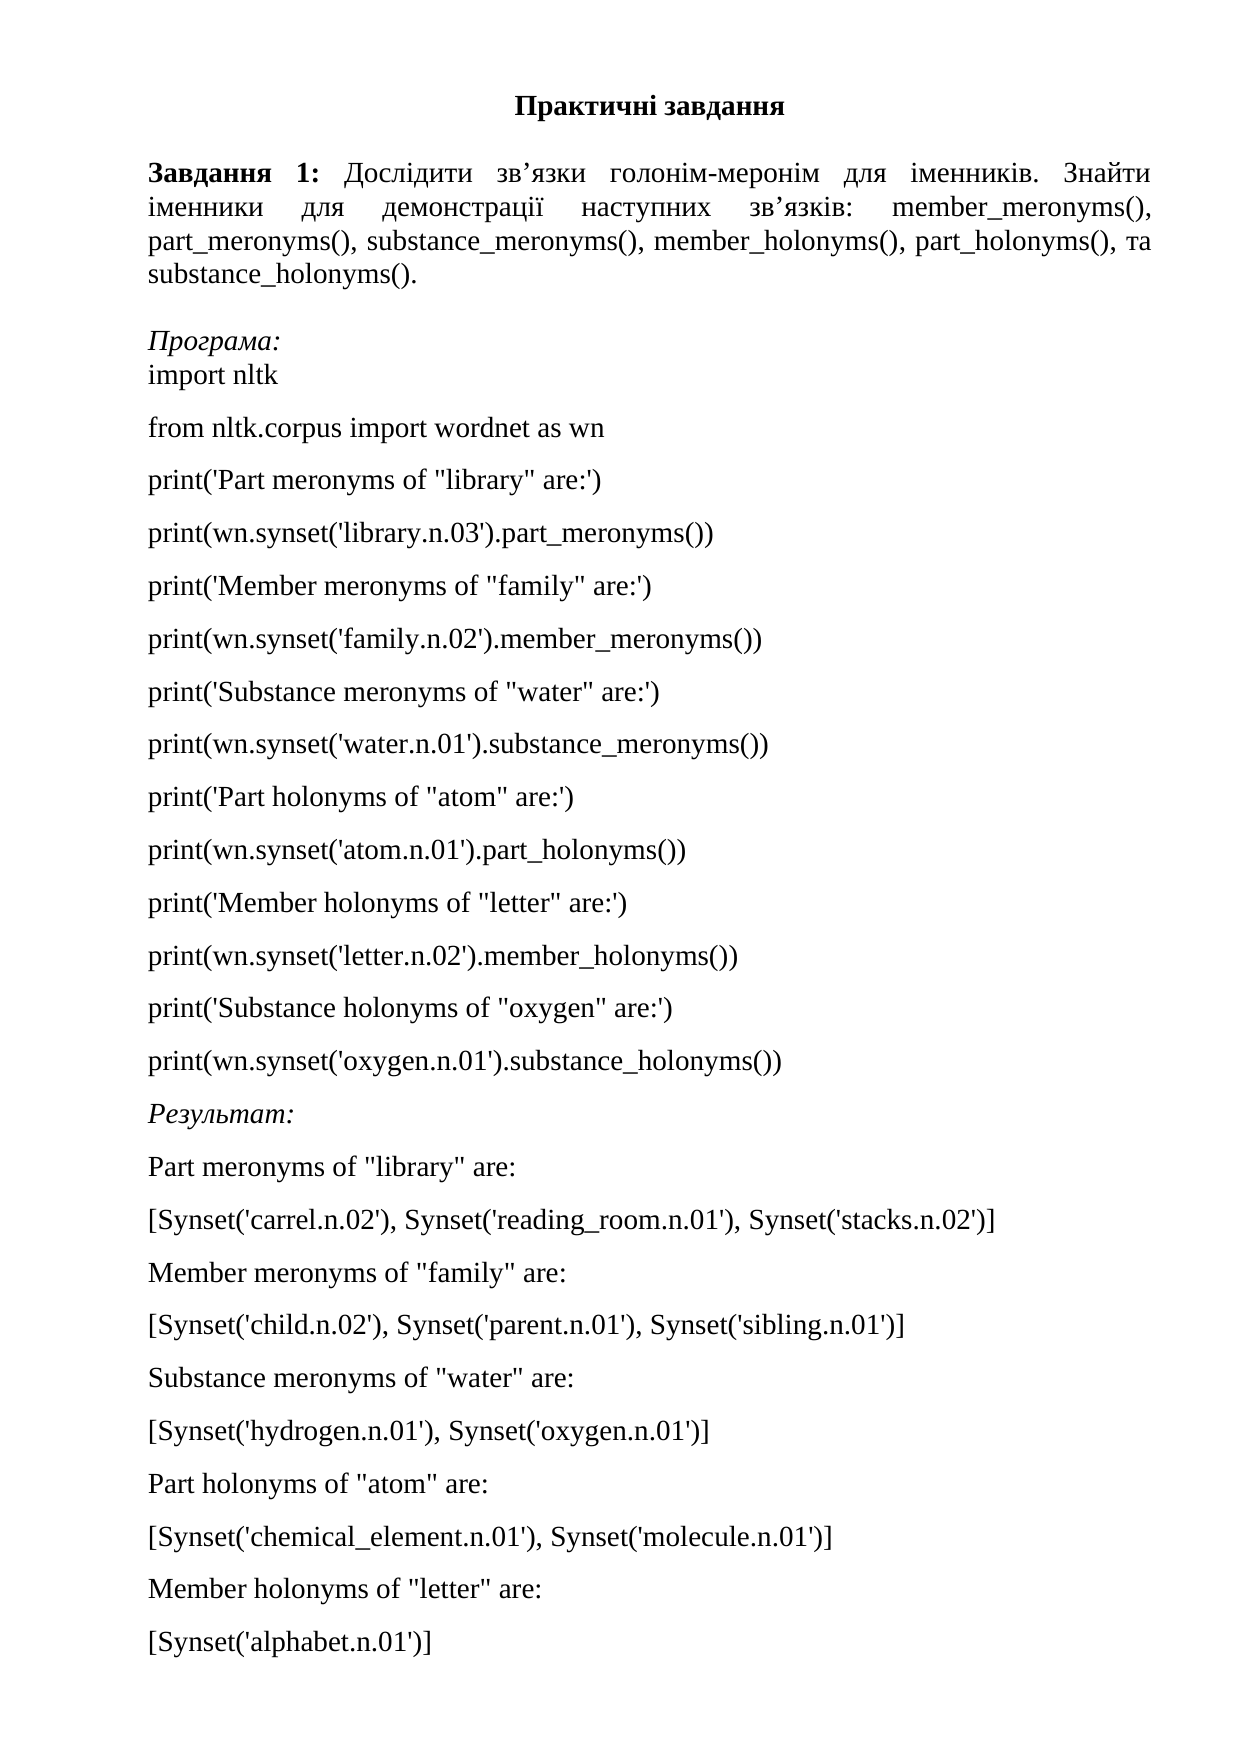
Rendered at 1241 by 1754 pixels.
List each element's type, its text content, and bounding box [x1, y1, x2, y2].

text Part meronyms of "library" are: [148, 1149, 1152, 1183]
text print('Part holonyms of "atom" are:') [148, 779, 1152, 813]
text print('Part meronyms of "library" are:') [148, 462, 1152, 496]
text print('Substance holonyms of "oxygen" are:') [148, 991, 1152, 1024]
text Завдання 1: Дослідити зв’язки голонім-меронім для іменників. Знайти іменники для демонстрації наступних зв’язків: member_meronyms(), part_meronyms(), substance_meronyms(), member_holonyms(), part_holonyms(), та substance_holonyms(). [148, 156, 1152, 290]
text print('Member meronyms of "family" are:') [148, 568, 1152, 602]
text print(wn.synset('water.n.01').substance_meronyms()) [148, 727, 1152, 760]
text import nltk [148, 357, 1152, 390]
text [Synset('hydrogen.n.01'), Synset('oxygen.n.01')] [148, 1413, 1152, 1447]
text Результат: [148, 1096, 1152, 1130]
text print(wn.synset('letter.n.02').member_holonyms()) [148, 938, 1152, 971]
text Member meronyms of "family" are: [148, 1255, 1152, 1288]
text print(wn.synset('library.n.03').part_meronyms()) [148, 515, 1152, 549]
text Практичні завдання [148, 88, 1152, 122]
text Member holonyms of "letter" are: [148, 1572, 1152, 1605]
text Part holonyms of "atom" are: [148, 1466, 1152, 1499]
text print(wn.synset('atom.n.01').part_holonyms()) [148, 832, 1152, 866]
text [Synset('chemical_element.n.01'), Synset('molecule.n.01')] [148, 1519, 1152, 1552]
text print(wn.synset('oxygen.n.01').substance_holonyms()) [148, 1043, 1152, 1077]
text print('Substance meronyms of "water" are:') [148, 674, 1152, 707]
text [Synset('alphabet.n.01')] [148, 1624, 1152, 1658]
text [Synset('carrel.n.02'), Synset('reading_room.n.01'), Synset('stacks.n.02')] [148, 1202, 1152, 1235]
text Substance meronyms of "water" are: [148, 1360, 1152, 1394]
text Програма: [148, 323, 1152, 357]
text [Synset('child.n.02'), Synset('parent.n.01'), Synset('sibling.n.01')] [148, 1307, 1152, 1341]
text print(wn.synset('family.n.02').member_meronyms()) [148, 621, 1152, 654]
text print('Member holonyms of "letter" are:') [148, 885, 1152, 918]
text from nltk.corpus import wordnet as wn [148, 410, 1152, 443]
